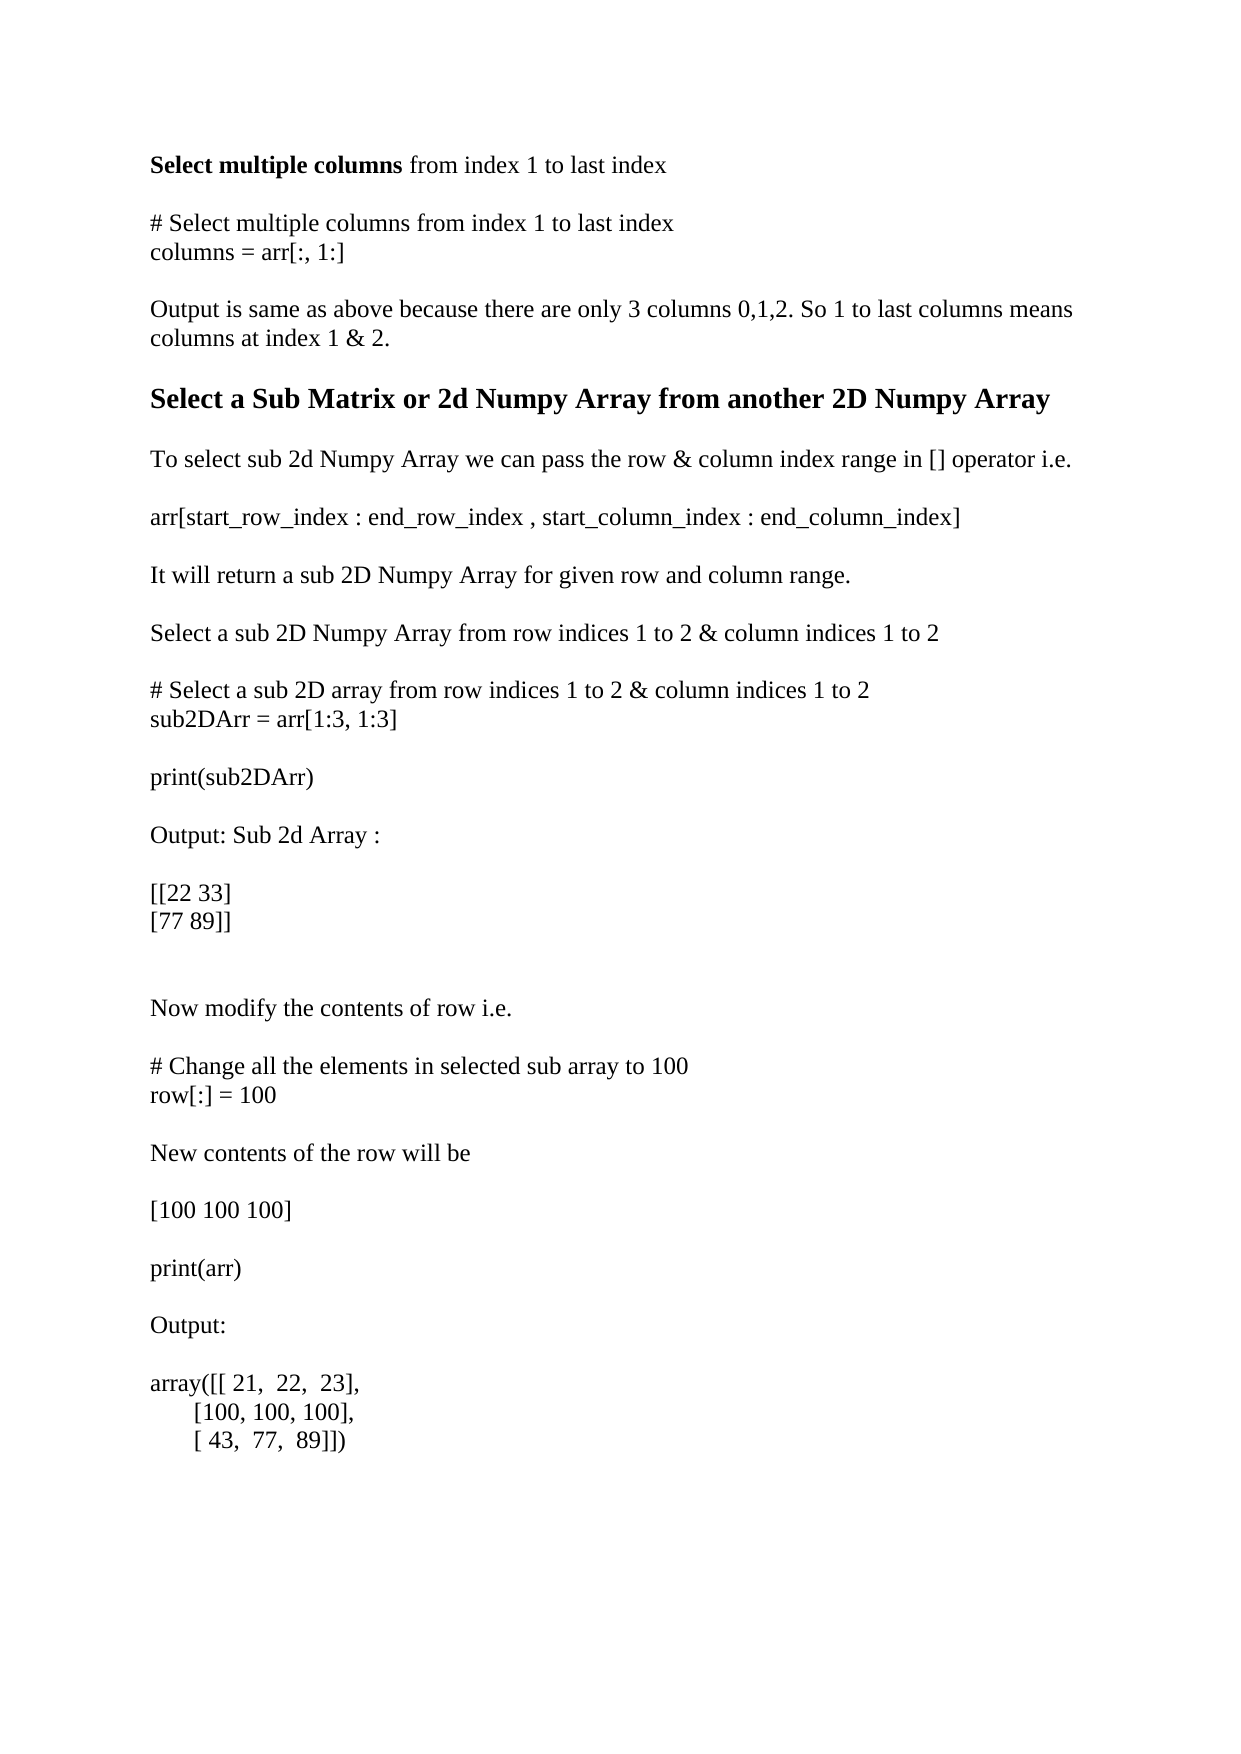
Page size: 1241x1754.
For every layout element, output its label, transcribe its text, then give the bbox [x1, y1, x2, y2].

text # Select multiple columns from index 1 to last index [150, 208, 1090, 237]
text [ 43, 77, 89]]) [150, 1426, 1090, 1454]
text Now modify the contents of row i.e. [150, 993, 1090, 1022]
text print(arr) [150, 1253, 1090, 1282]
text Select a sub 2D Numpy Array from row indices 1 to 2 & column indices 1 to 2 [150, 618, 1090, 646]
text Output: [150, 1311, 1090, 1339]
text # Select a sub 2D array from row indices 1 to 2 & column indices 1 to 2 [150, 676, 1090, 704]
text To select sub 2d Numpy Array we can pass the row & column index range in [] operator i.e. [150, 444, 1090, 473]
text arr[start_row_index : end_row_index , start_column_index : end_column_index] [150, 502, 1090, 531]
text Select multiple columns from index 1 to last index [150, 150, 1090, 179]
text print(sub2DArr) [150, 762, 1090, 791]
text columns = arr[:, 1:] [150, 237, 1090, 265]
text Output: Sub 2d Array : [150, 820, 1090, 848]
text Output is same as above because there are only 3 columns 0,1,2. So 1 to last columns means columns at index 1 & 2. [150, 294, 1090, 352]
text New contents of the row will be [150, 1138, 1090, 1166]
text Select a Sub Matrix or 2d Numpy Array from another 2D Numpy Array [150, 381, 1090, 415]
text [100 100 100] [150, 1196, 1090, 1224]
text array([[ 21, 22, 23], [150, 1368, 1090, 1397]
text [100, 100, 100], [150, 1397, 1090, 1426]
text [77 89]] [150, 906, 1090, 935]
text row[:] = 100 [150, 1080, 1090, 1108]
text # Change all the elements in selected sub array to 100 [150, 1051, 1090, 1080]
text [[22 33] [150, 878, 1090, 906]
text It will return a sub 2D Numpy Array for given row and column range. [150, 560, 1090, 588]
text sub2DArr = arr[1:3, 1:3] [150, 704, 1090, 733]
